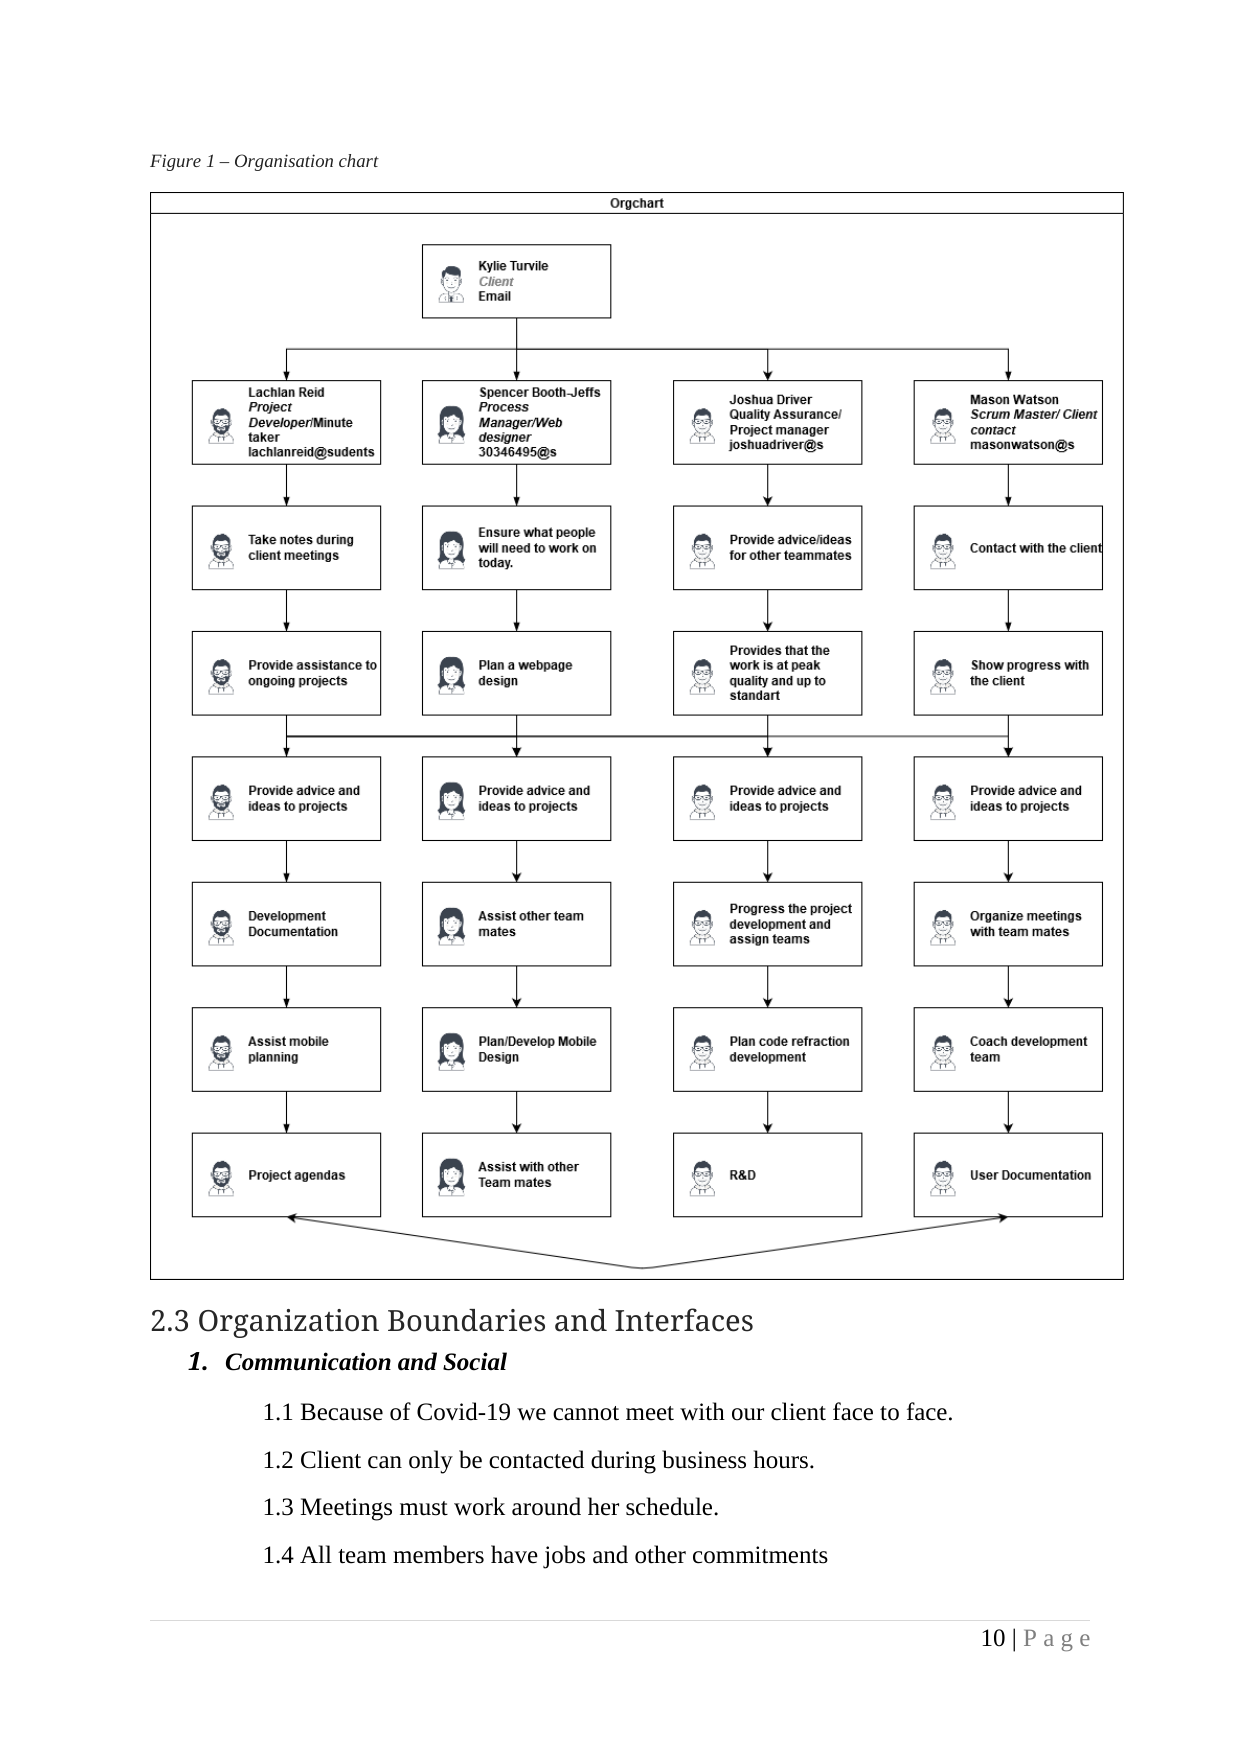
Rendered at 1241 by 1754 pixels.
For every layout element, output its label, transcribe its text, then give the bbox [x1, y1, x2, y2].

text 1.1 Because of Covid-19 we cannot meet with our client face to face. [187, 1397, 1090, 1426]
list Communication and Social [187, 1343, 1090, 1378]
picture [150, 192, 1125, 1280]
text 1.2 Client can only be contacted during business hours. [187, 1445, 1090, 1473]
text 1.4 All team members have jobs and other commitments [187, 1540, 1090, 1569]
subtitle 2.3 Organization Boundaries and Interfaces [150, 1301, 1090, 1340]
text 1.3 Meetings must work around her schedule. [225, 1492, 1090, 1521]
